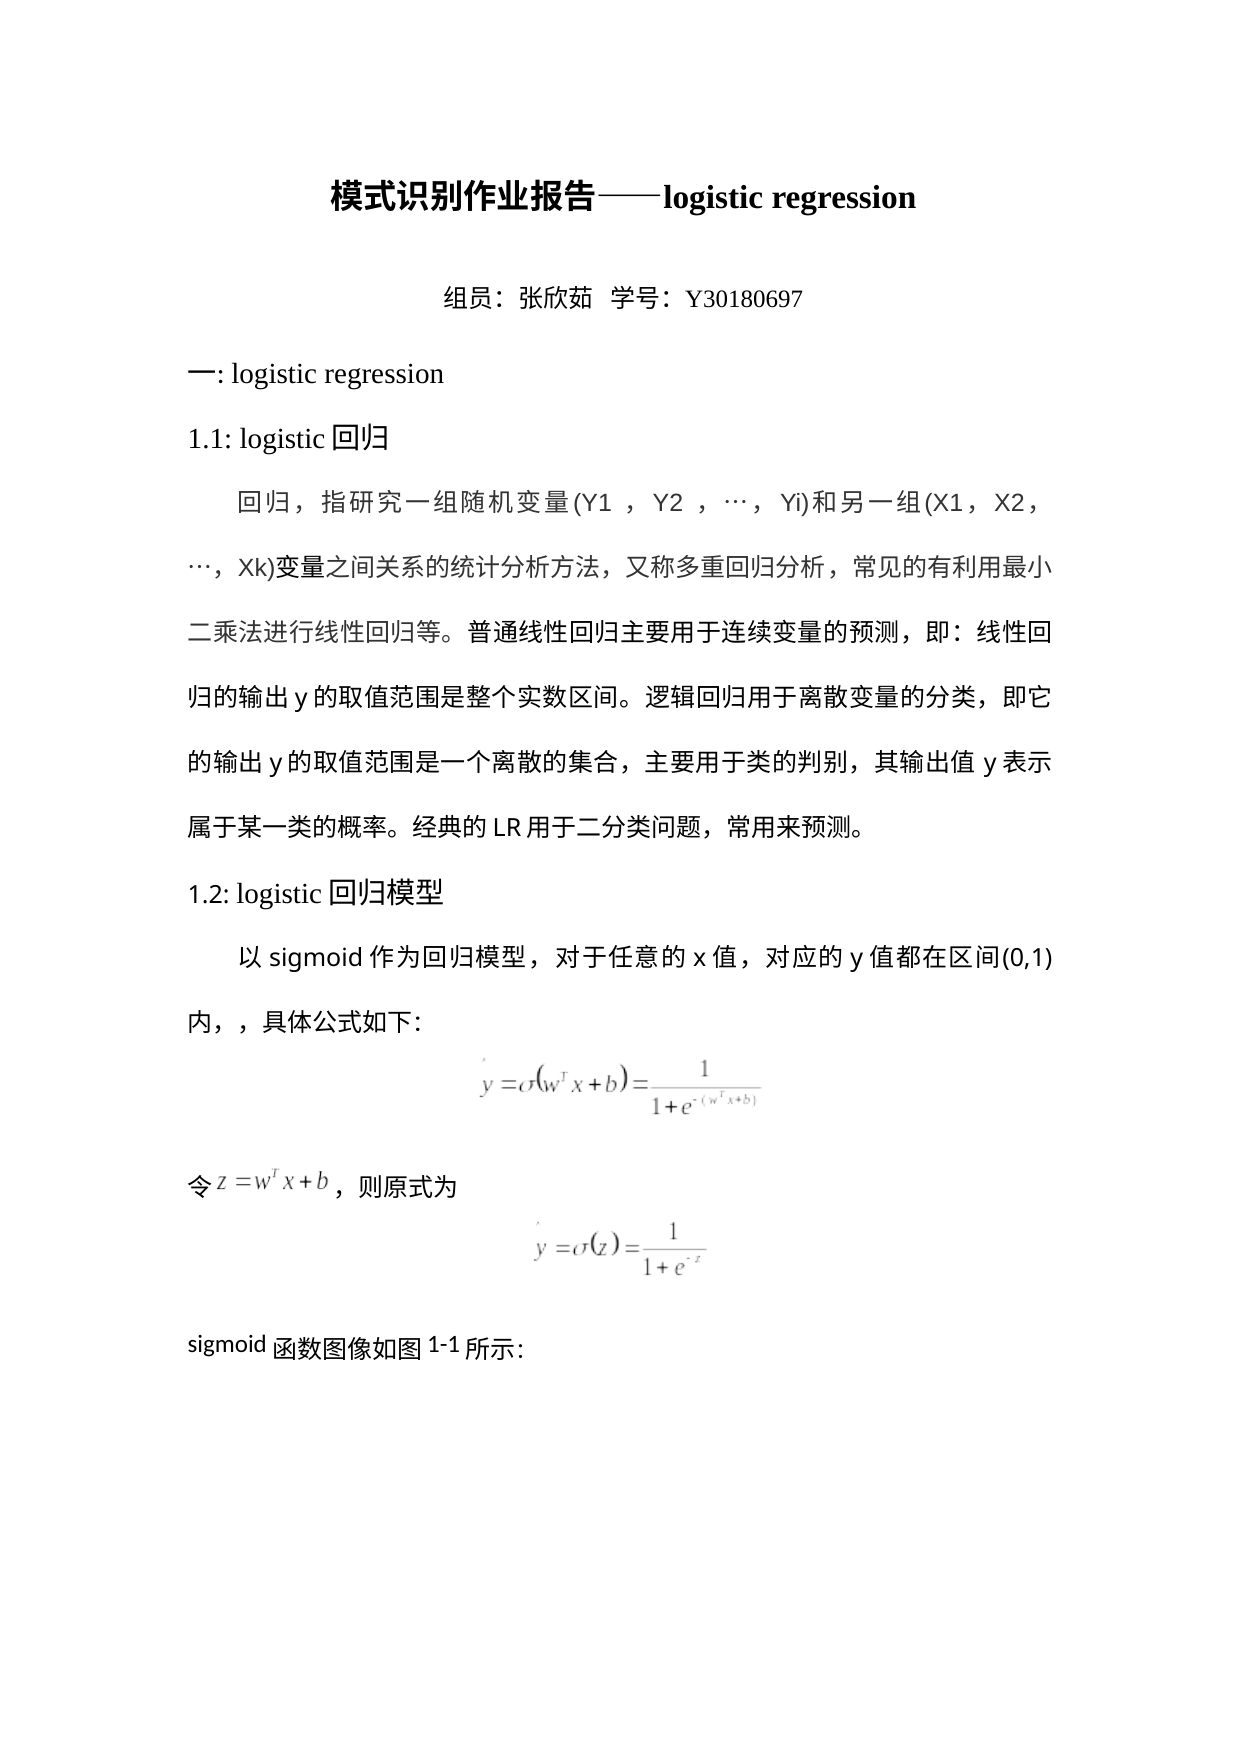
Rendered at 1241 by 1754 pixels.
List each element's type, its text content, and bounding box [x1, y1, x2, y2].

text 组员：张欣茹 学号：Y30180697 [187, 264, 1059, 329]
text 以sigmoid作为回归模型，对于任意的x值，对应的y值都在区间(0,1)内，，具体公式如下： [187, 923, 1053, 1053]
text 回归，指研究一组随机变量(Y1 ，Y2 ，…，Yi)和另一组(X1，X2，…，Xk)变量之间关系的统计分析方法，又称多重回归分析，常见的有利用最小二乘法进行线性回归等。普通线性回归主要用于连续变量的预测，即：线性回归的输出y的取值范围是整个实数区间。逻辑回归用于离散变量的分类，即它的输出y的取值范围是一个离散的集合，主要用于类的判别，其输出值y表示属于某一类的概率。经典的LR用于二分类问题，常用来预测。 [187, 468, 1053, 858]
text 1.2: logistic回归模型 [187, 858, 1053, 923]
text 一: logistic regression [187, 338, 1053, 403]
text 模式识别作业报告——logistic regression [187, 162, 1059, 227]
text 令，则原式为 [187, 1151, 1053, 1216]
text sigmoid函数图像如图1-1所示： [187, 1281, 1053, 1378]
text 1.1: logistic回归 [187, 403, 1053, 468]
